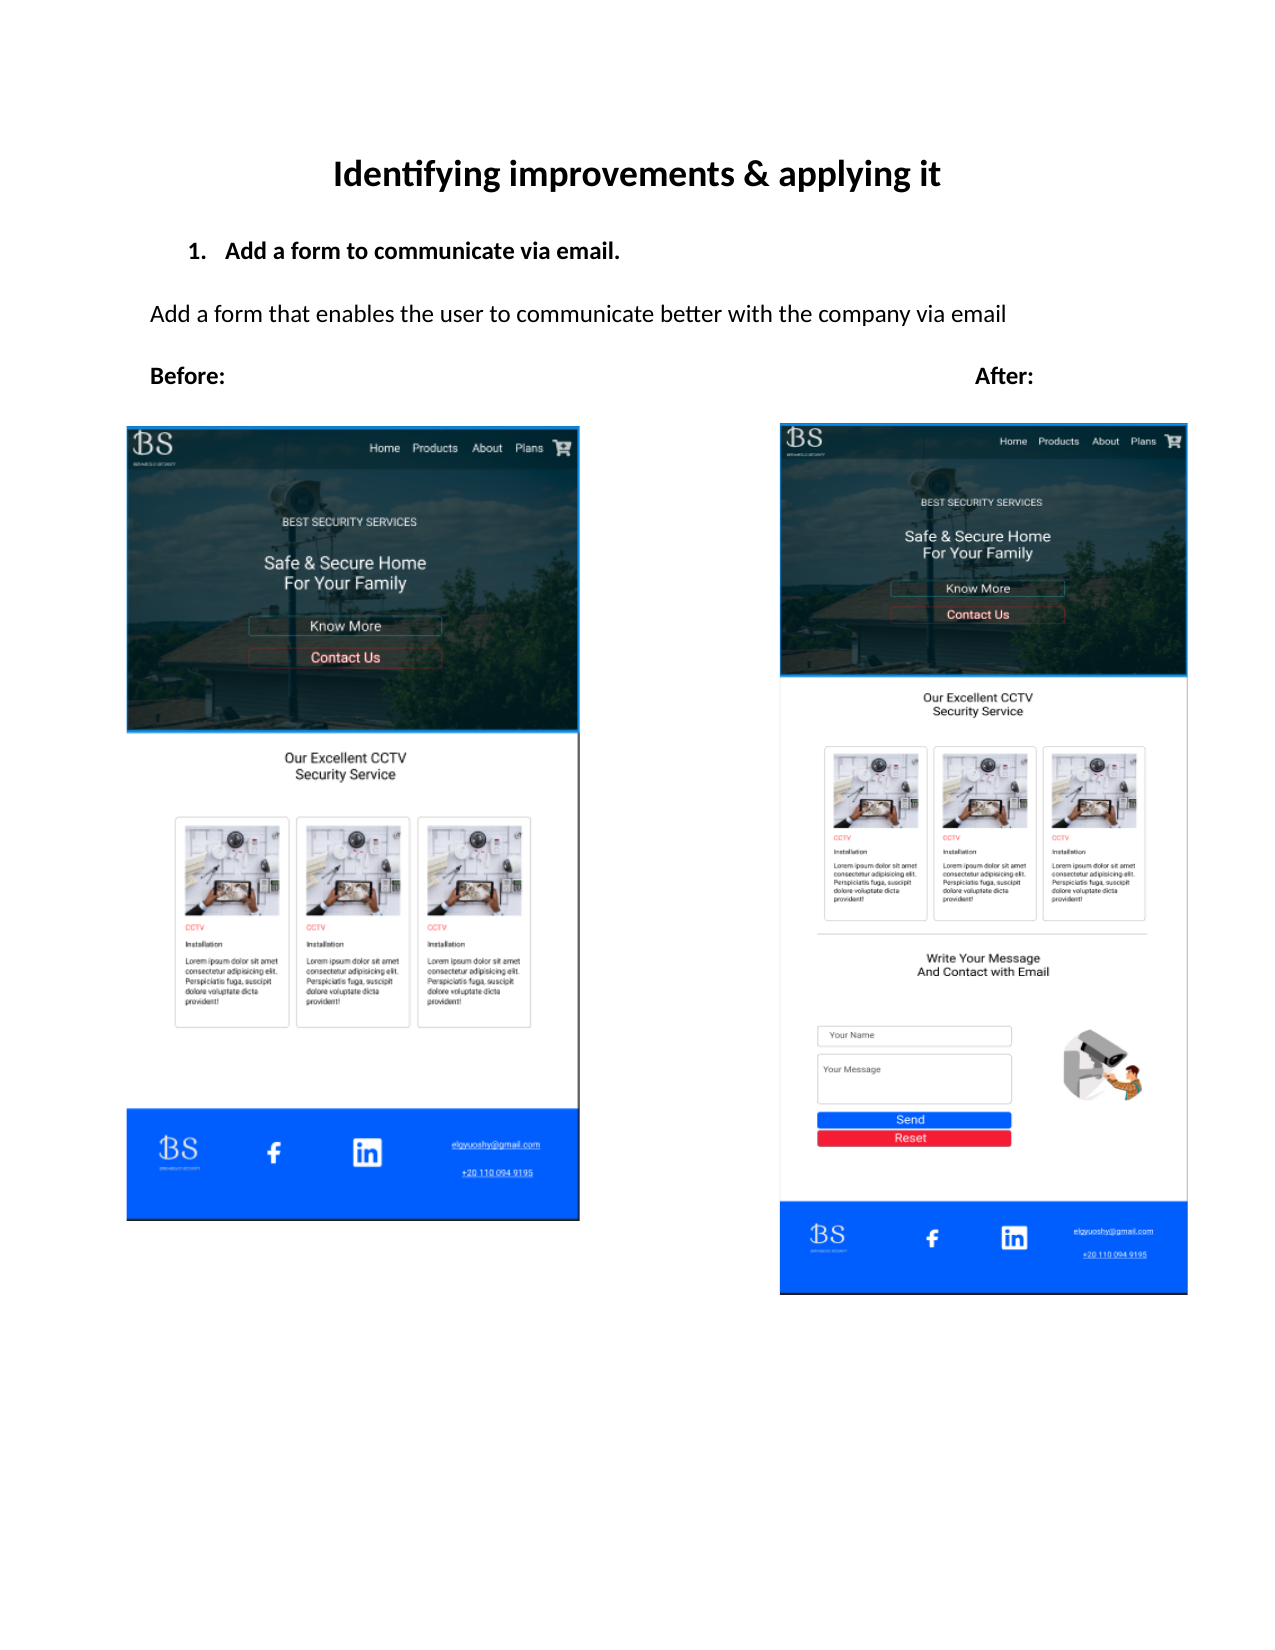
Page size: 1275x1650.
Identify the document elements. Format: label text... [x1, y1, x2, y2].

text Before: After: [150, 360, 1125, 391]
picture [126, 426, 580, 1221]
text Add a form that enables the user to communicate better with the company via email [150, 298, 1125, 328]
list Add a form to communicate via email. [187, 235, 1125, 266]
text Identifying improvements & applying it [150, 150, 1125, 196]
picture [779, 423, 1188, 1295]
